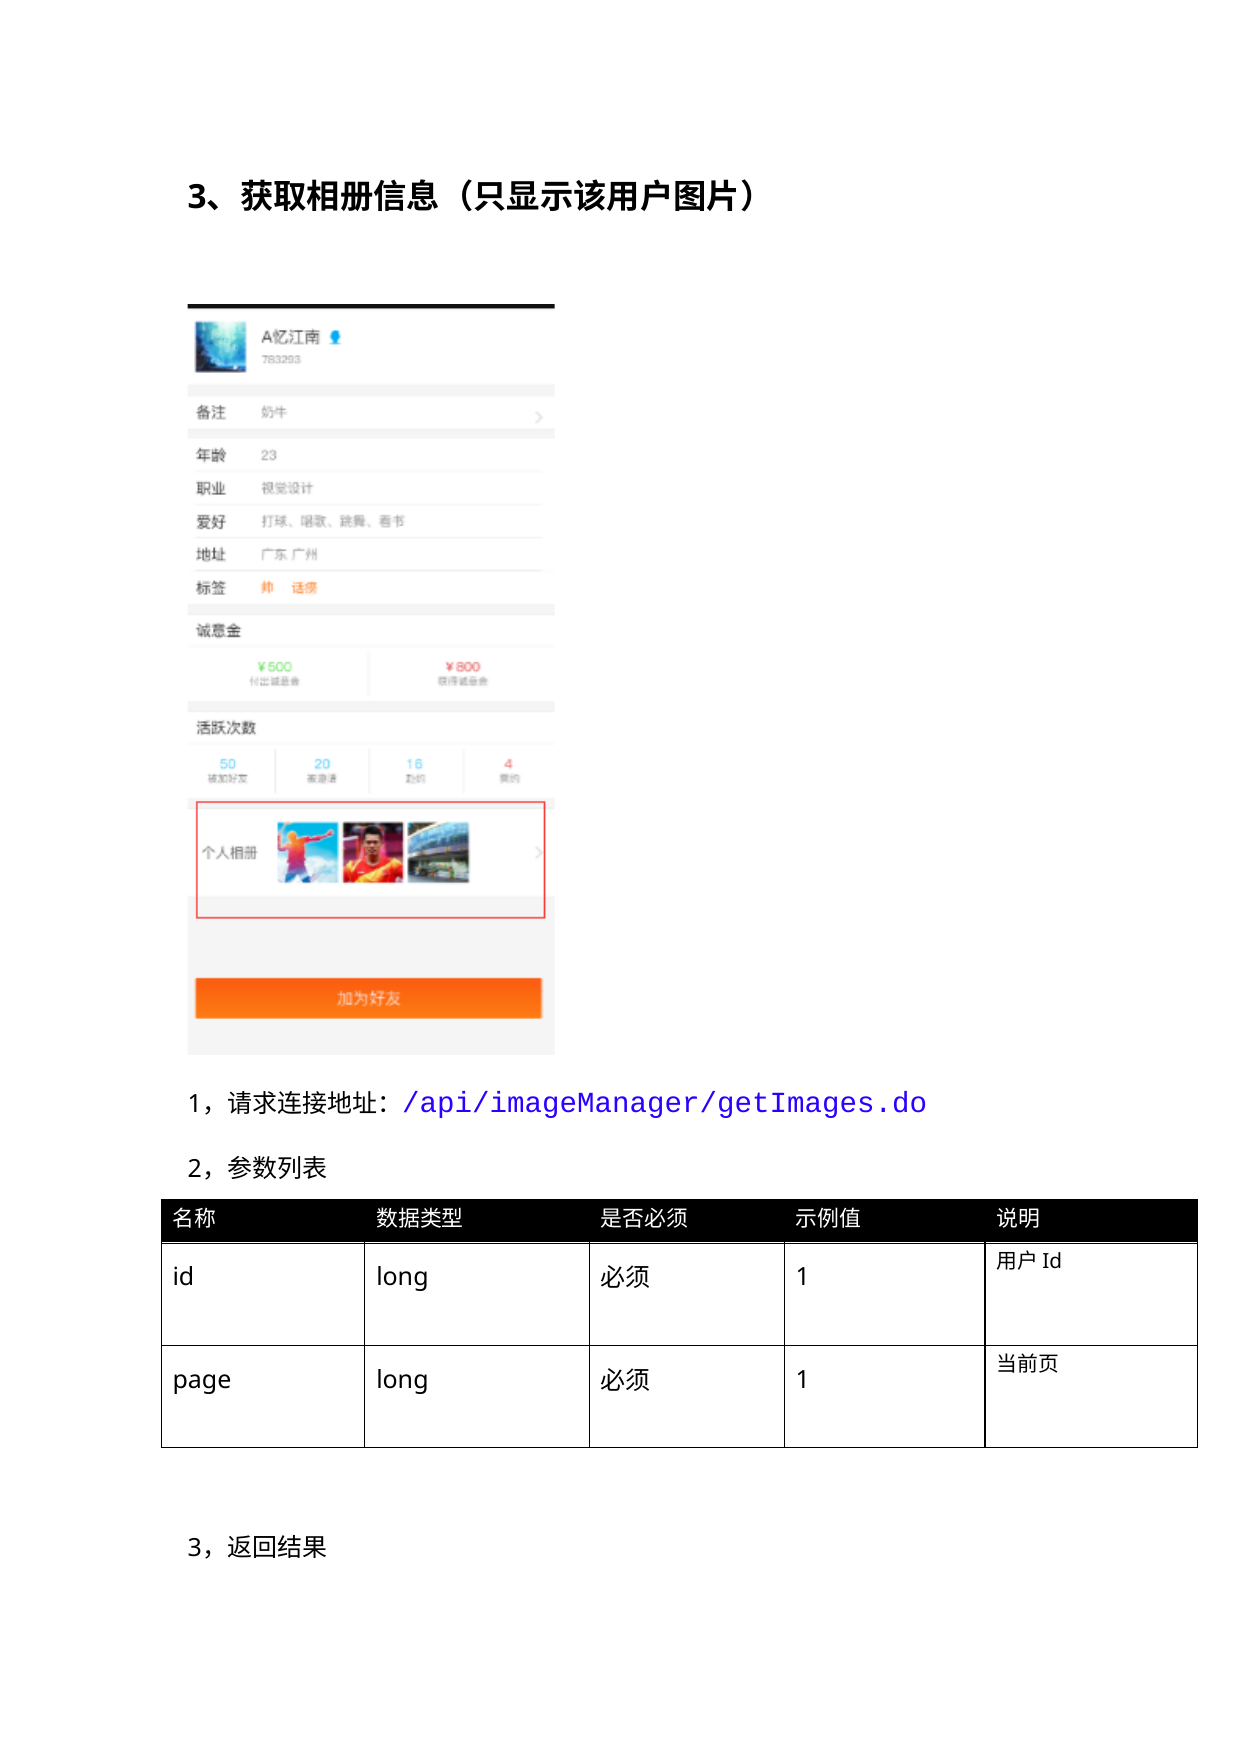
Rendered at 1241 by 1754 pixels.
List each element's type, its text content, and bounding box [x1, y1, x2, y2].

table_cell 当前页 [986, 1346, 1197, 1447]
text 2，参数列表 [187, 1134, 1053, 1199]
table_header 说明 [986, 1200, 1197, 1242]
table_cell long [365, 1244, 589, 1345]
table_header 数据类型 [365, 1200, 589, 1242]
table_cell long [365, 1346, 589, 1447]
table_header 示例值 [785, 1200, 984, 1242]
subtitle 获取相册信息（只显示该用户图片） [187, 162, 1053, 227]
table_cell 1 [785, 1244, 984, 1345]
table_header 是否必须 [590, 1200, 784, 1242]
table_cell id [162, 1244, 364, 1345]
table_cell 1 [785, 1346, 984, 1447]
picture [187, 304, 555, 1055]
text 3，返回结果 [187, 1513, 1053, 1578]
table_cell 必须 [590, 1244, 784, 1345]
table_cell 必须 [590, 1346, 784, 1447]
table_cell page [162, 1346, 364, 1447]
text 1，请求连接地址：/api/imageManager/getImages.do [187, 1069, 1053, 1134]
table_cell 用户Id [986, 1244, 1197, 1345]
table_header 名称 [162, 1200, 364, 1242]
